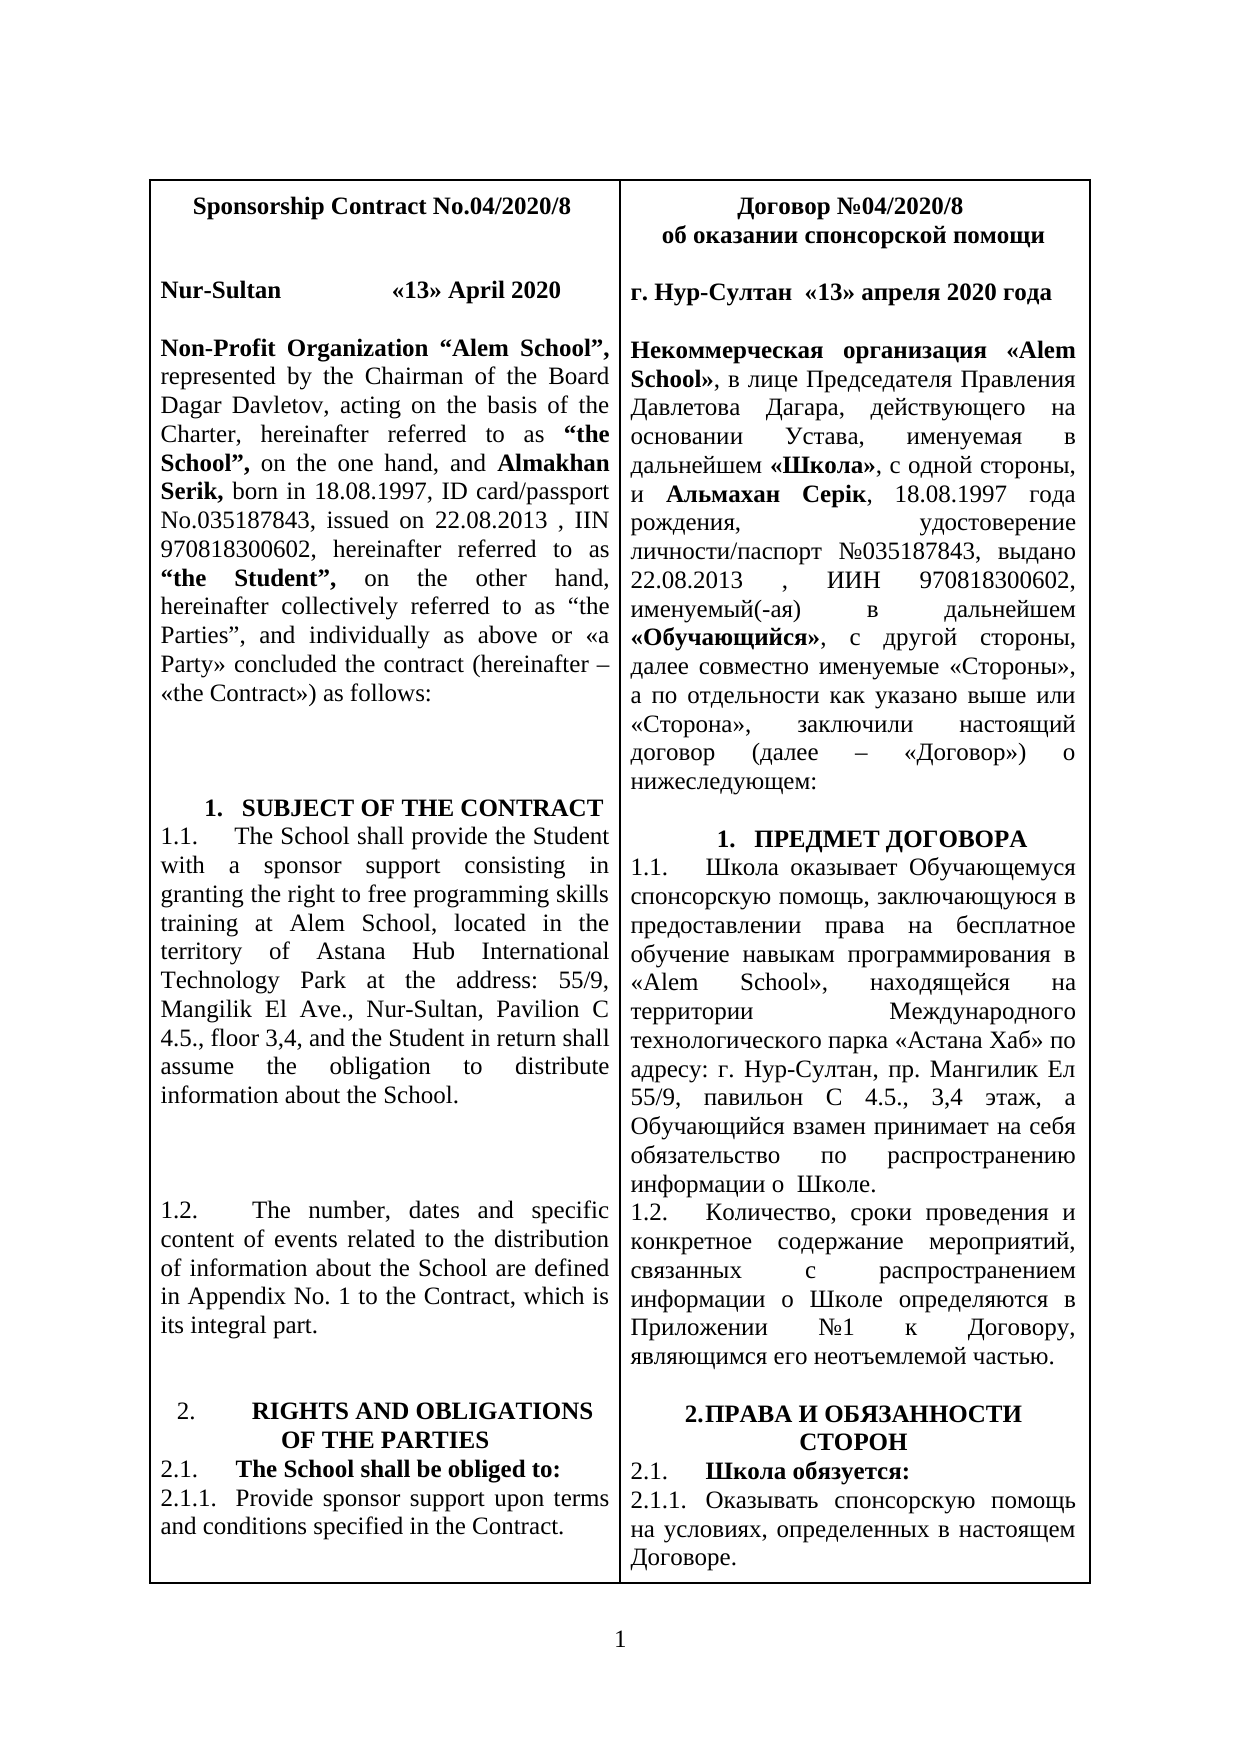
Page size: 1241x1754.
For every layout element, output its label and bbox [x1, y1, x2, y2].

table_header [151, 181, 619, 1582]
table_header [621, 181, 1089, 1582]
